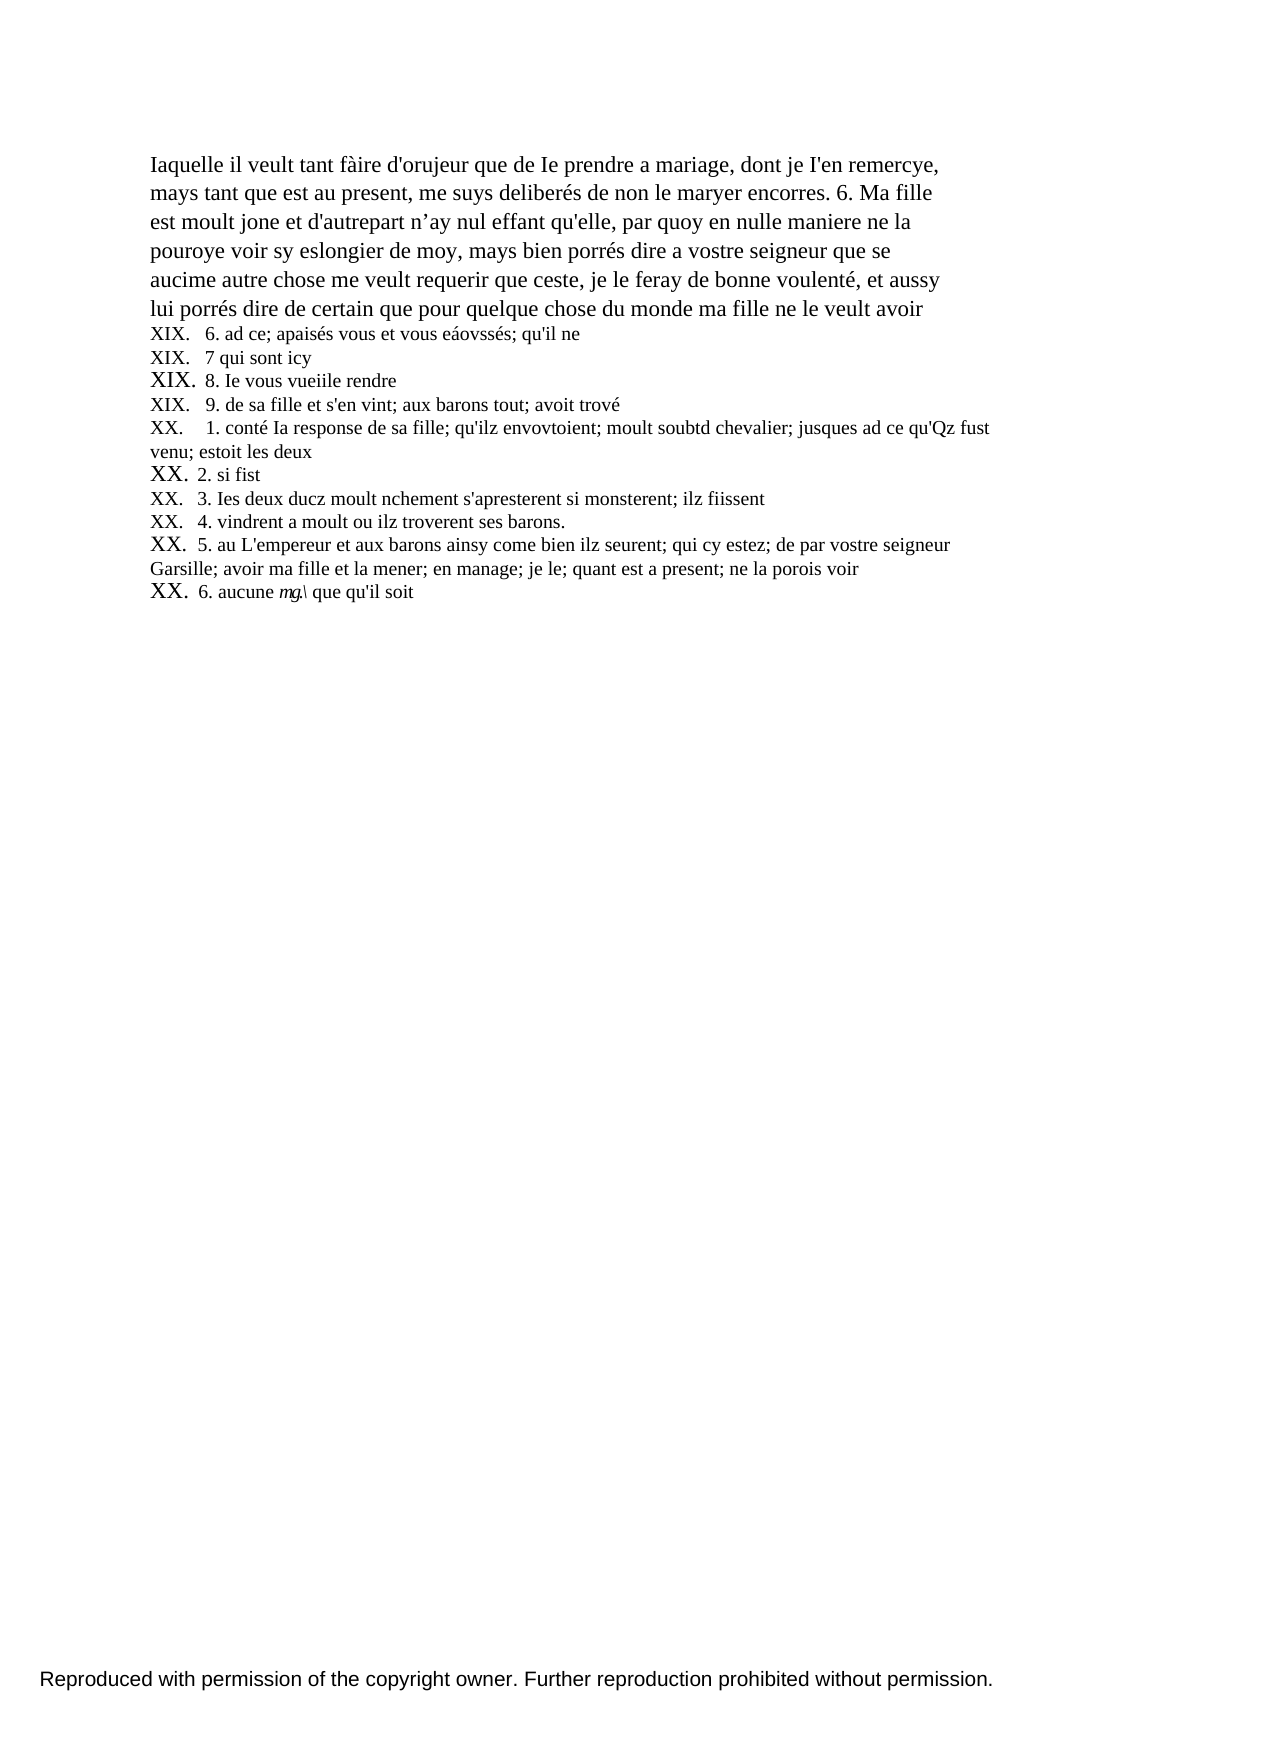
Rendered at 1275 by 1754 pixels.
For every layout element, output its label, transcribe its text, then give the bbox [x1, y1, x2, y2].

list 6. ad ce; apaisés vous et vous eáovssés; qu'il ne [150, 322, 1125, 346]
list 3. Ies deux ducz moult nchement s'apresterent si monsterent; ilz fiissent [150, 486, 1125, 509]
list 9. de sa fille et s'en vint; aux barons tout; avoit trové [150, 392, 1125, 416]
list 4. vindrent a moult ou ilz troverent ses barons. [150, 509, 1125, 533]
list 7 qui sont icy [150, 346, 1125, 369]
list 6. aucune mg.\ que qu'il soit [150, 580, 1125, 603]
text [150, 149, 1125, 322]
list 8. Ie vous vueiile rendre [150, 369, 1125, 392]
list 2. si fist [150, 463, 1125, 486]
list 5. au L'empereur et aux barons ainsy come bien ilz seurent; qui cy estez; de par vostre seigneur Garsille; avoir ma fille et la mener; en manage; je le; quant est a present; ne la porois voir [150, 533, 1125, 580]
list 1. conté Ia response de sa fille; qu'ilz envovtoient; moult soubtd chevalier; jusques ad ce qu'Qz fust venu; estoit les deux [150, 416, 1125, 463]
